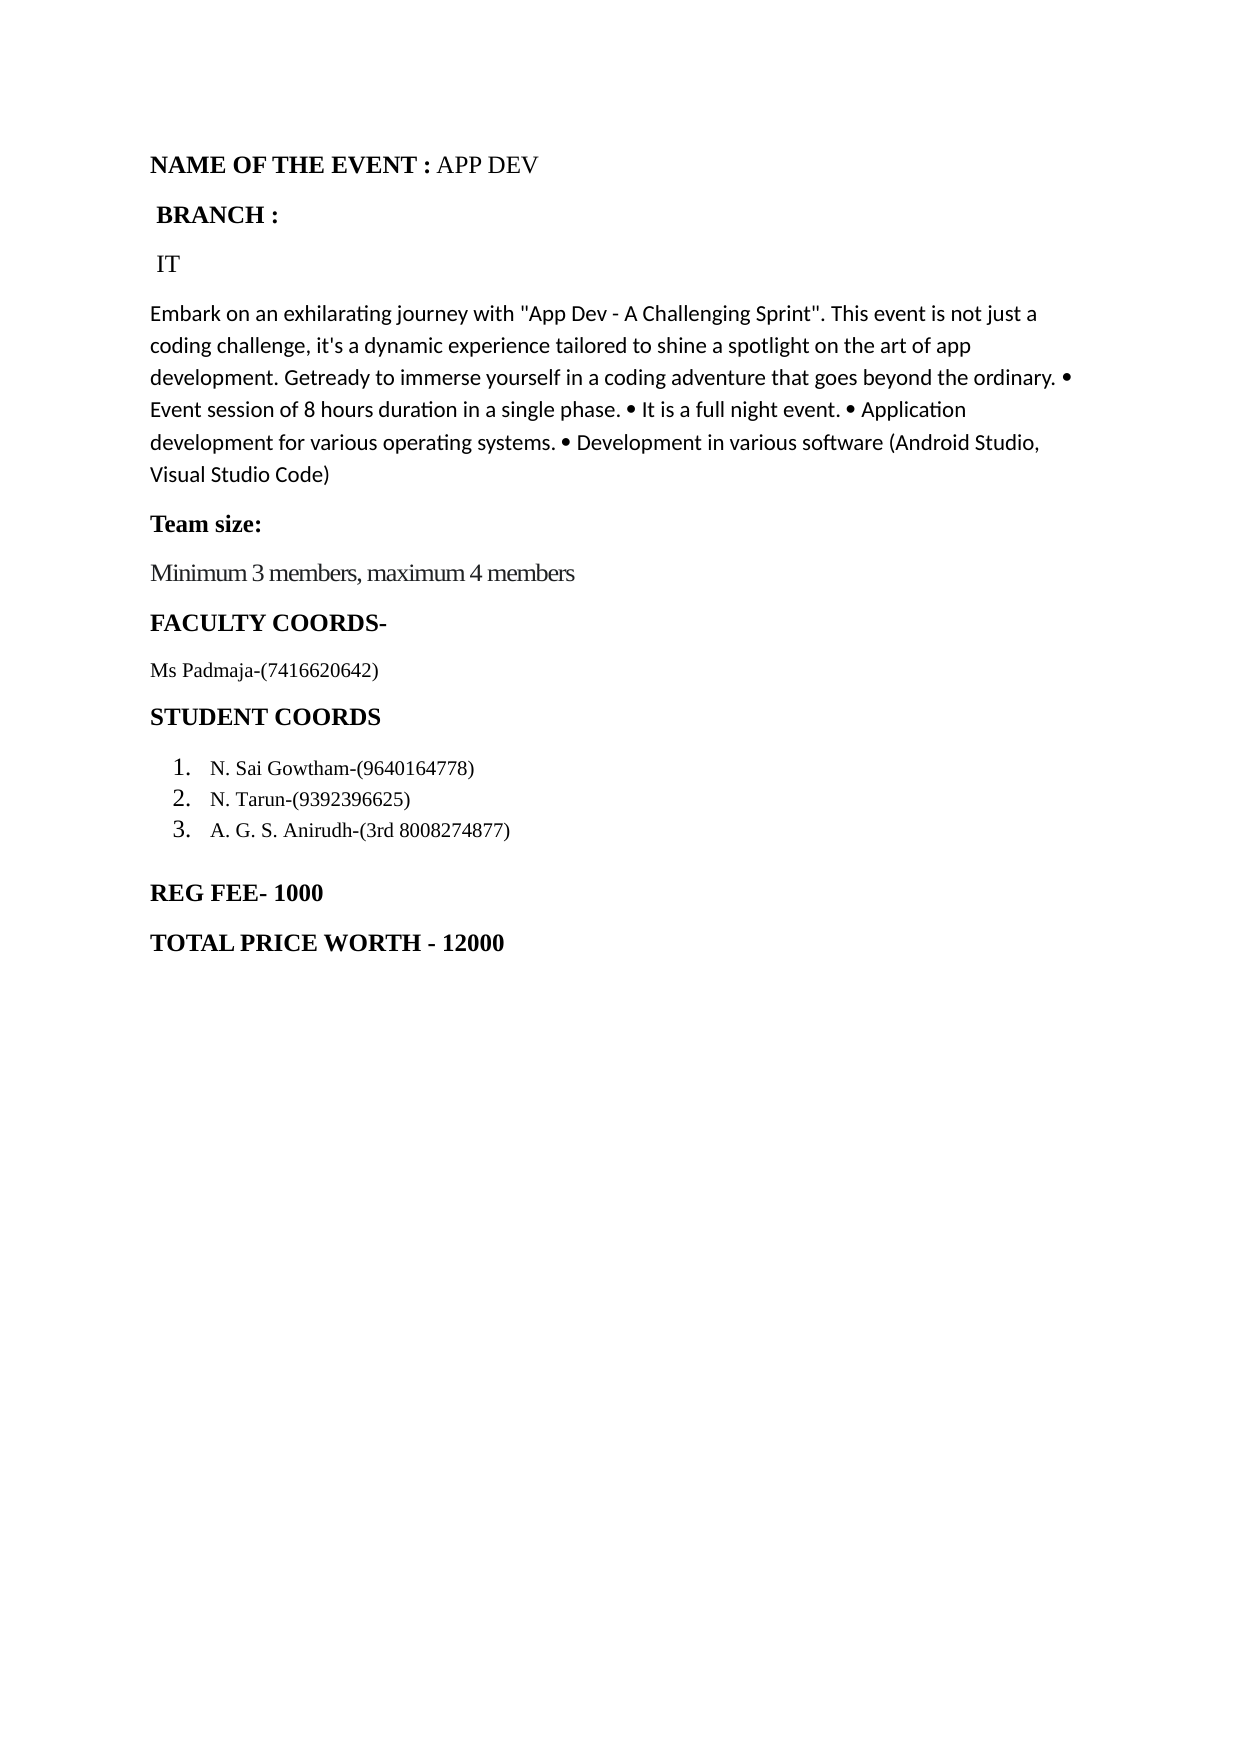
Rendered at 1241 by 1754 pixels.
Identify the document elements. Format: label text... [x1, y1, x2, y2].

text Ms Padmaja-(7416620642) [150, 658, 1090, 682]
list N. Tarun-(9392396625) [172, 783, 1090, 812]
text FACULTY COORDS- [150, 608, 1090, 637]
text Embark on an exhilarating journey with "App Dev - A Challenging Sprint". This event is not just a coding challenge, it's a dynamic experience tailored to shine a spotlight on the art of app development. Getready to immerse yourself in a coding adventure that goes beyond the ordinary. Event session of 8 hours duration in a single phase. It is a full night event. Application development for various operating systems. Development in various software (Android Studio, Visual Studio Code) [150, 299, 1090, 488]
text STUDENT COORDS [150, 702, 1090, 731]
text TOTAL PRICE WORTH - 12000 [150, 928, 1090, 957]
list N. Sai Gowtham-(9640164778) [172, 752, 1090, 781]
text REG FEE- 1000 [150, 878, 1090, 907]
text NAME OF THE EVENT : APP DEV [150, 150, 1090, 179]
list A. G. S. Anirudh-(3rd 8008274877) [172, 814, 1090, 843]
text Minimum 3 members, maximum 4 members [150, 558, 1090, 587]
text BRANCH : [150, 200, 1090, 228]
text IT [150, 249, 1090, 278]
text Team size: [150, 509, 1090, 538]
